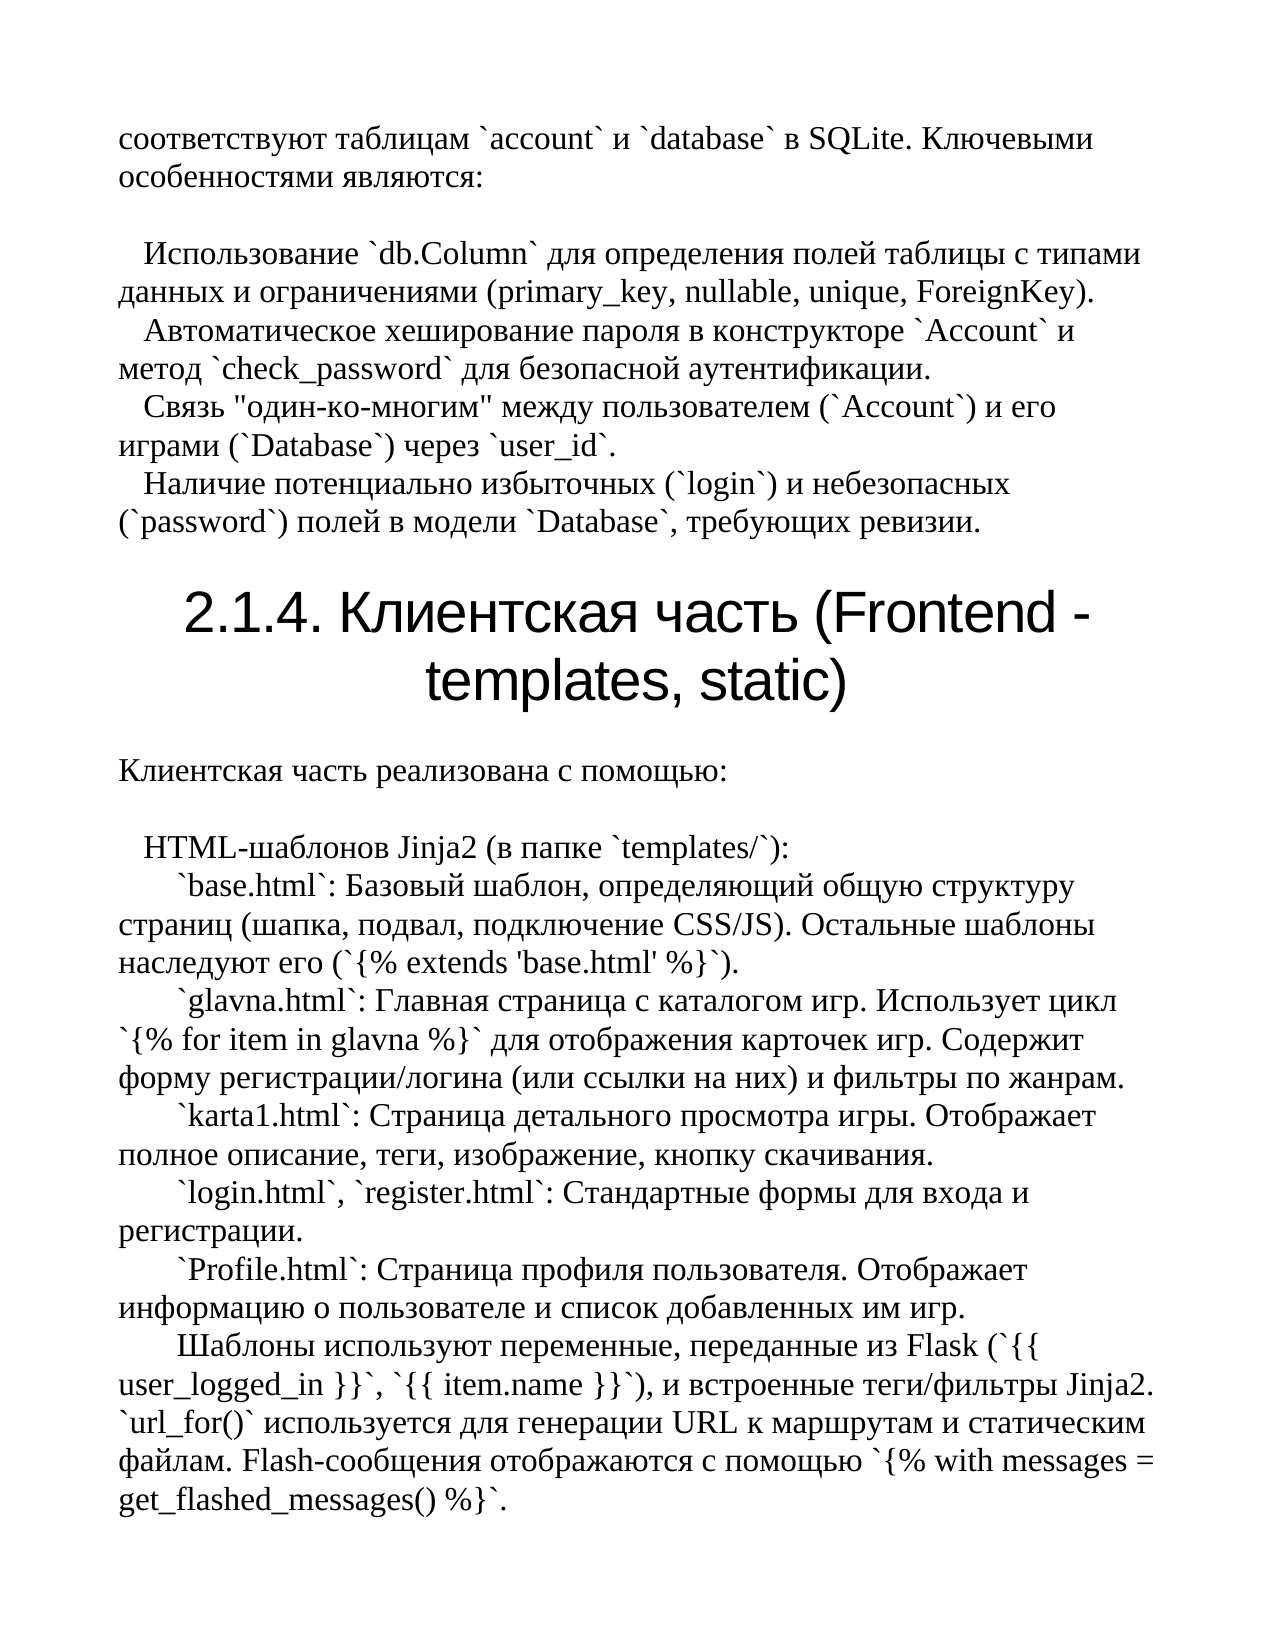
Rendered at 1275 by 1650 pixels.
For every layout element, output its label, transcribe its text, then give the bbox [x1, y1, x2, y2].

text `Profile.html`: Страница профиля пользователя. Отображает информацию о пользователе и список добавленных им игр. [118, 1249, 1157, 1326]
text Автоматическое хеширование пароля в конструкторе `Account` и метод `check_password` для безопасной аутентификации. [118, 310, 1157, 386]
title 2.1.4. Клиентская часть (Frontend - templates, static) [118, 578, 1157, 712]
text `base.html`: Базовый шаблон, определяющий общую структуру страниц (шапка, подвал, подключение CSS/JS). Остальные шаблоны наследуют его (`{% extends 'base.html' %}`). [118, 866, 1157, 981]
text HTML-шаблонов Jinja2 (в папке `templates/`): [118, 827, 1157, 866]
text Клиентская часть реализована с помощью: [118, 751, 1157, 789]
text `login.html`, `register.html`: Стандартные формы для входа и регистрации. [118, 1172, 1157, 1249]
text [118, 118, 1157, 195]
text Использование `db.Column` для определения полей таблицы с типами данных и ограничениями (primary_key, nullable, unique, ForeignKey). [118, 233, 1157, 310]
text Связь "один-ко-многим" между пользователем (`Account`) и его играми (`Database`) через `user_id`. [118, 386, 1157, 463]
text Шаблоны используют переменные, переданные из Flask (`{{ user_logged_in }}`, `{{ item.name }}`), и встроенные теги/фильтры Jinja2. `url_for()` используется для генерации URL к маршрутам и статическим файлам. Flash-сообщения отображаются с помощью `{% with messages = get_flashed_messages() %}`. [118, 1326, 1157, 1517]
text `karta1.html`: Страница детального просмотра игры. Отображает полное описание, теги, изображение, кнопку скачивания. [118, 1096, 1157, 1172]
text `glavna.html`: Главная страница с каталогом игр. Использует цикл `{% for item in glavna %}` для отображения карточек игр. Содержит форму регистрации/логина (или ссылки на них) и фильтры по жанрам. [118, 981, 1157, 1096]
text Наличие потенциально избыточных (`login`) и небезопасных (`password`) полей в модели `Database`, требующих ревизии. [118, 463, 1157, 540]
